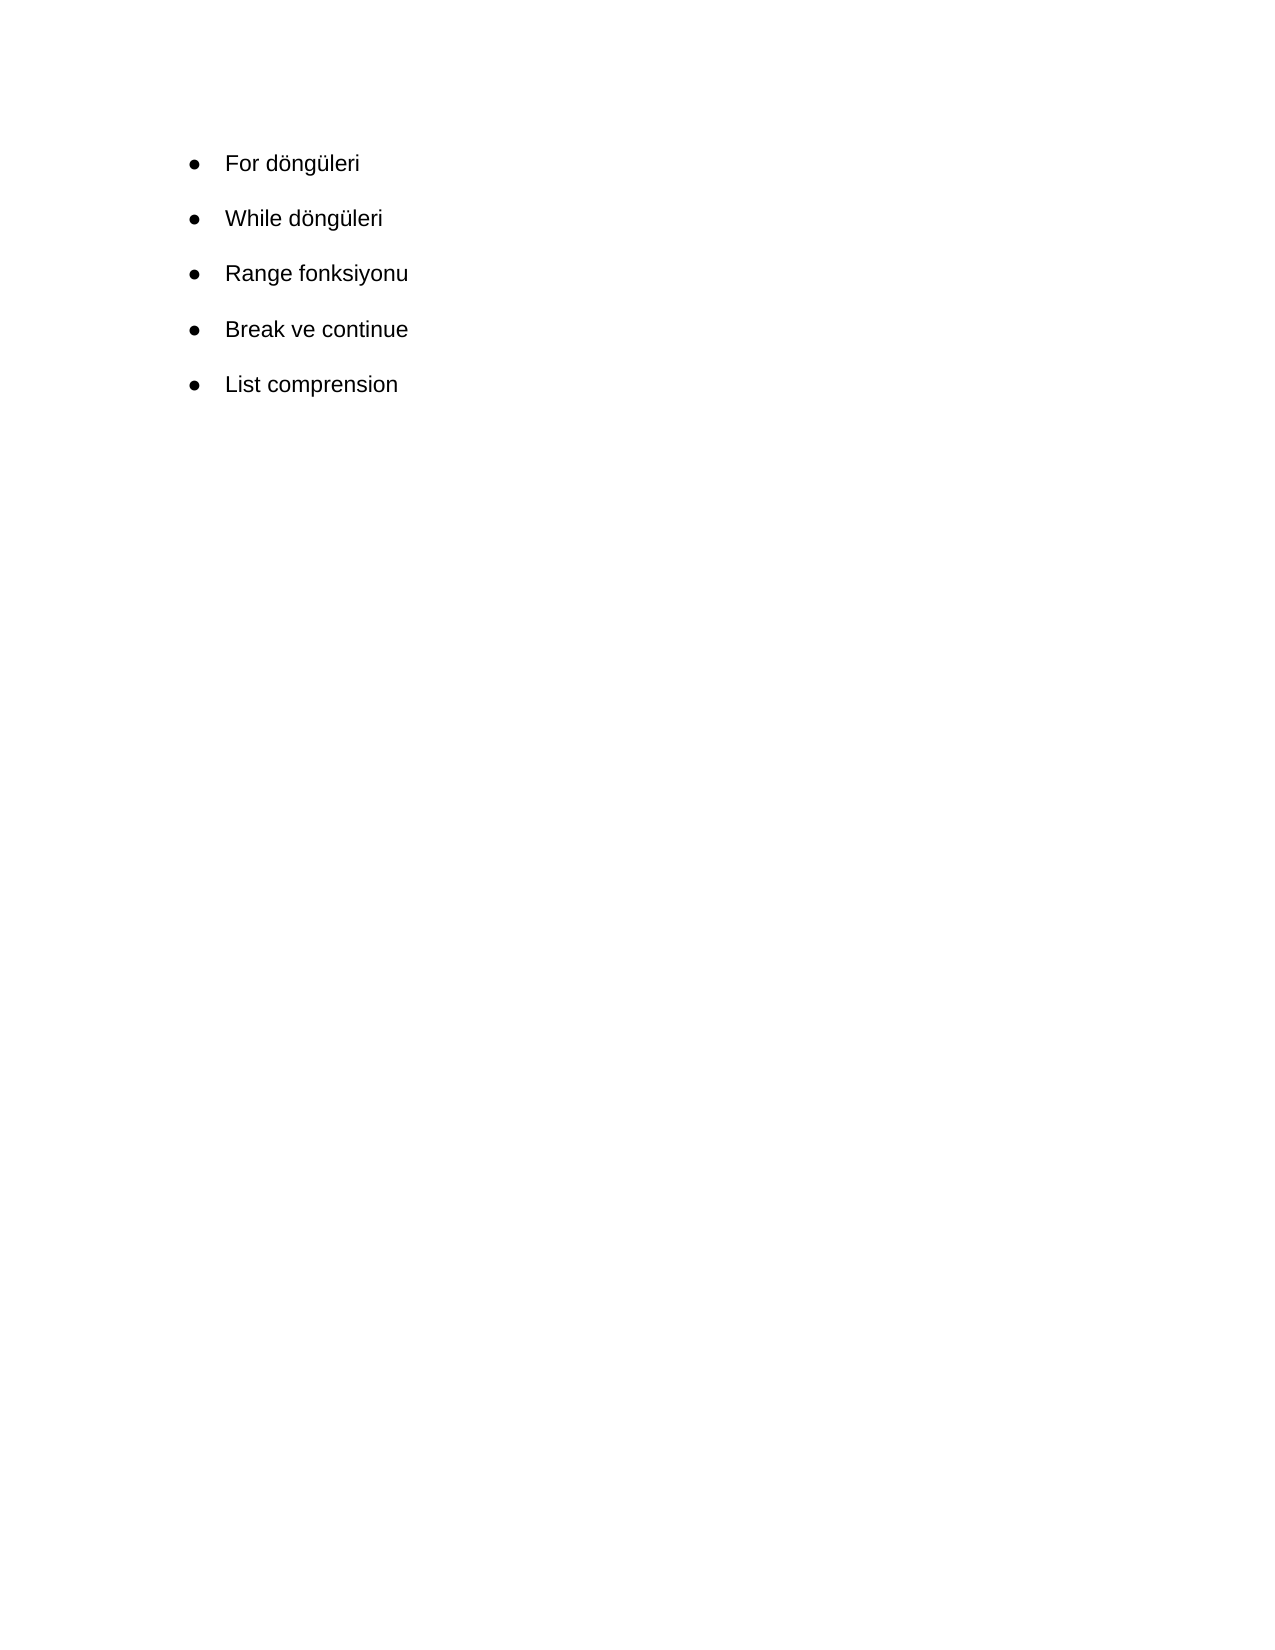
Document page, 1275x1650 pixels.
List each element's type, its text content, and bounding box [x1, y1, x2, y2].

list While döngüleri [187, 205, 1125, 232]
list List comprension [187, 371, 1125, 397]
list Range fonksiyonu [187, 260, 1125, 287]
list For döngüleri [187, 150, 1125, 176]
list Break ve continue [187, 316, 1125, 342]
